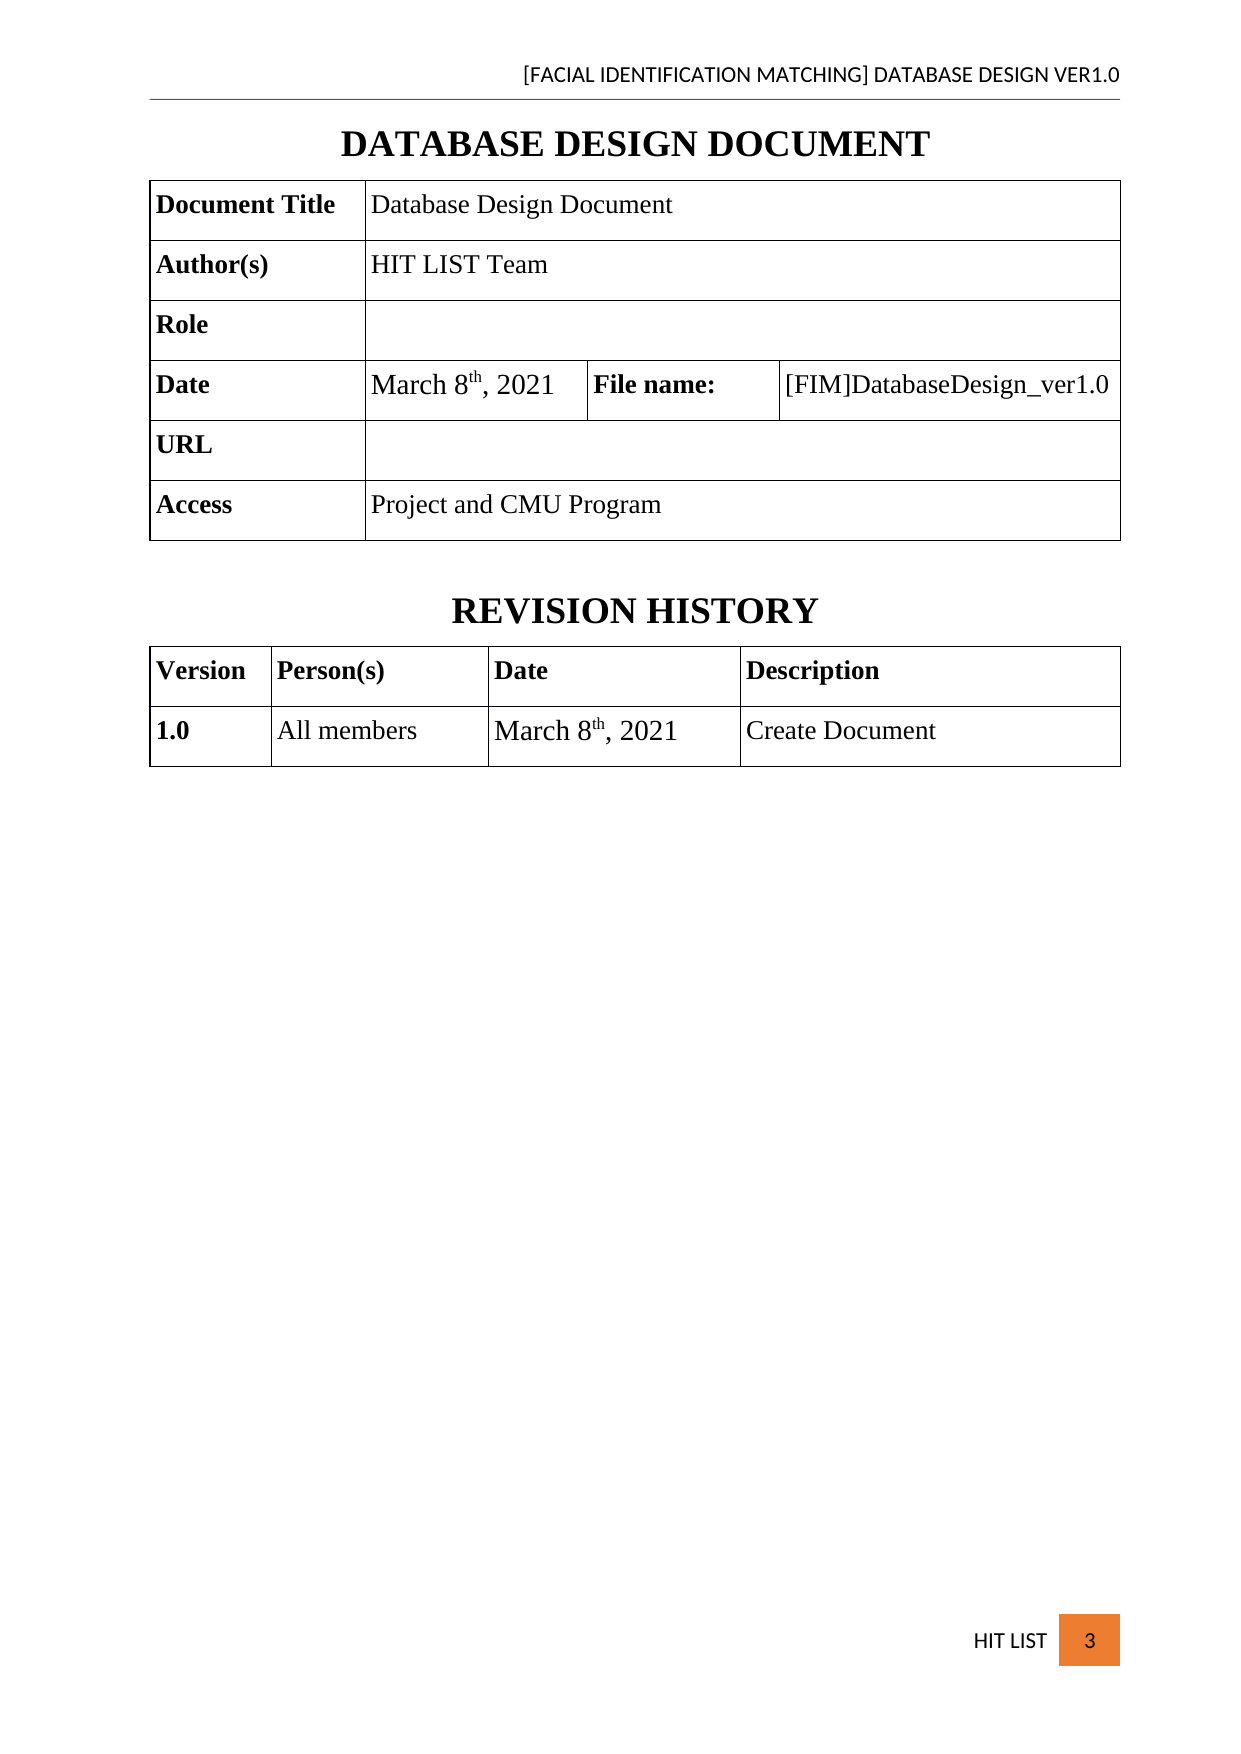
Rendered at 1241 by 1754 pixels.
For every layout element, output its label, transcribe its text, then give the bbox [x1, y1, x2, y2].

table_cell March 8th, 2021 [489, 707, 740, 766]
table_cell Database Design Document [366, 181, 1120, 240]
table_cell Date [151, 361, 365, 420]
table_cell [FIM]DatabaseDesign_ver1.0 [780, 361, 1120, 420]
table_cell HIT LIST Team [366, 241, 1120, 300]
table_cell Person(s) [272, 647, 488, 706]
table_cell Role [151, 301, 365, 360]
table_header DATABASE DESIGN DOCUMENT [150, 120, 1120, 180]
table_cell March 8th, 2021 [366, 361, 587, 420]
table_cell Access [151, 481, 365, 540]
table_cell Version [151, 647, 271, 706]
table_cell [366, 301, 1120, 360]
table_cell Author(s) [151, 241, 365, 300]
table_cell [366, 421, 1120, 480]
table_cell Date [489, 647, 740, 706]
table_cell URL [151, 421, 365, 480]
table_cell 1.0 [151, 707, 271, 766]
table_cell Create Document [741, 707, 1120, 766]
table_header REVISION HISTORY [150, 586, 1120, 646]
table_cell Description [741, 647, 1120, 706]
table_cell Project and CMU Program [366, 481, 1120, 540]
table_cell All members [272, 707, 488, 766]
table_cell File name: [588, 361, 779, 420]
table_cell Document Title [151, 181, 365, 240]
